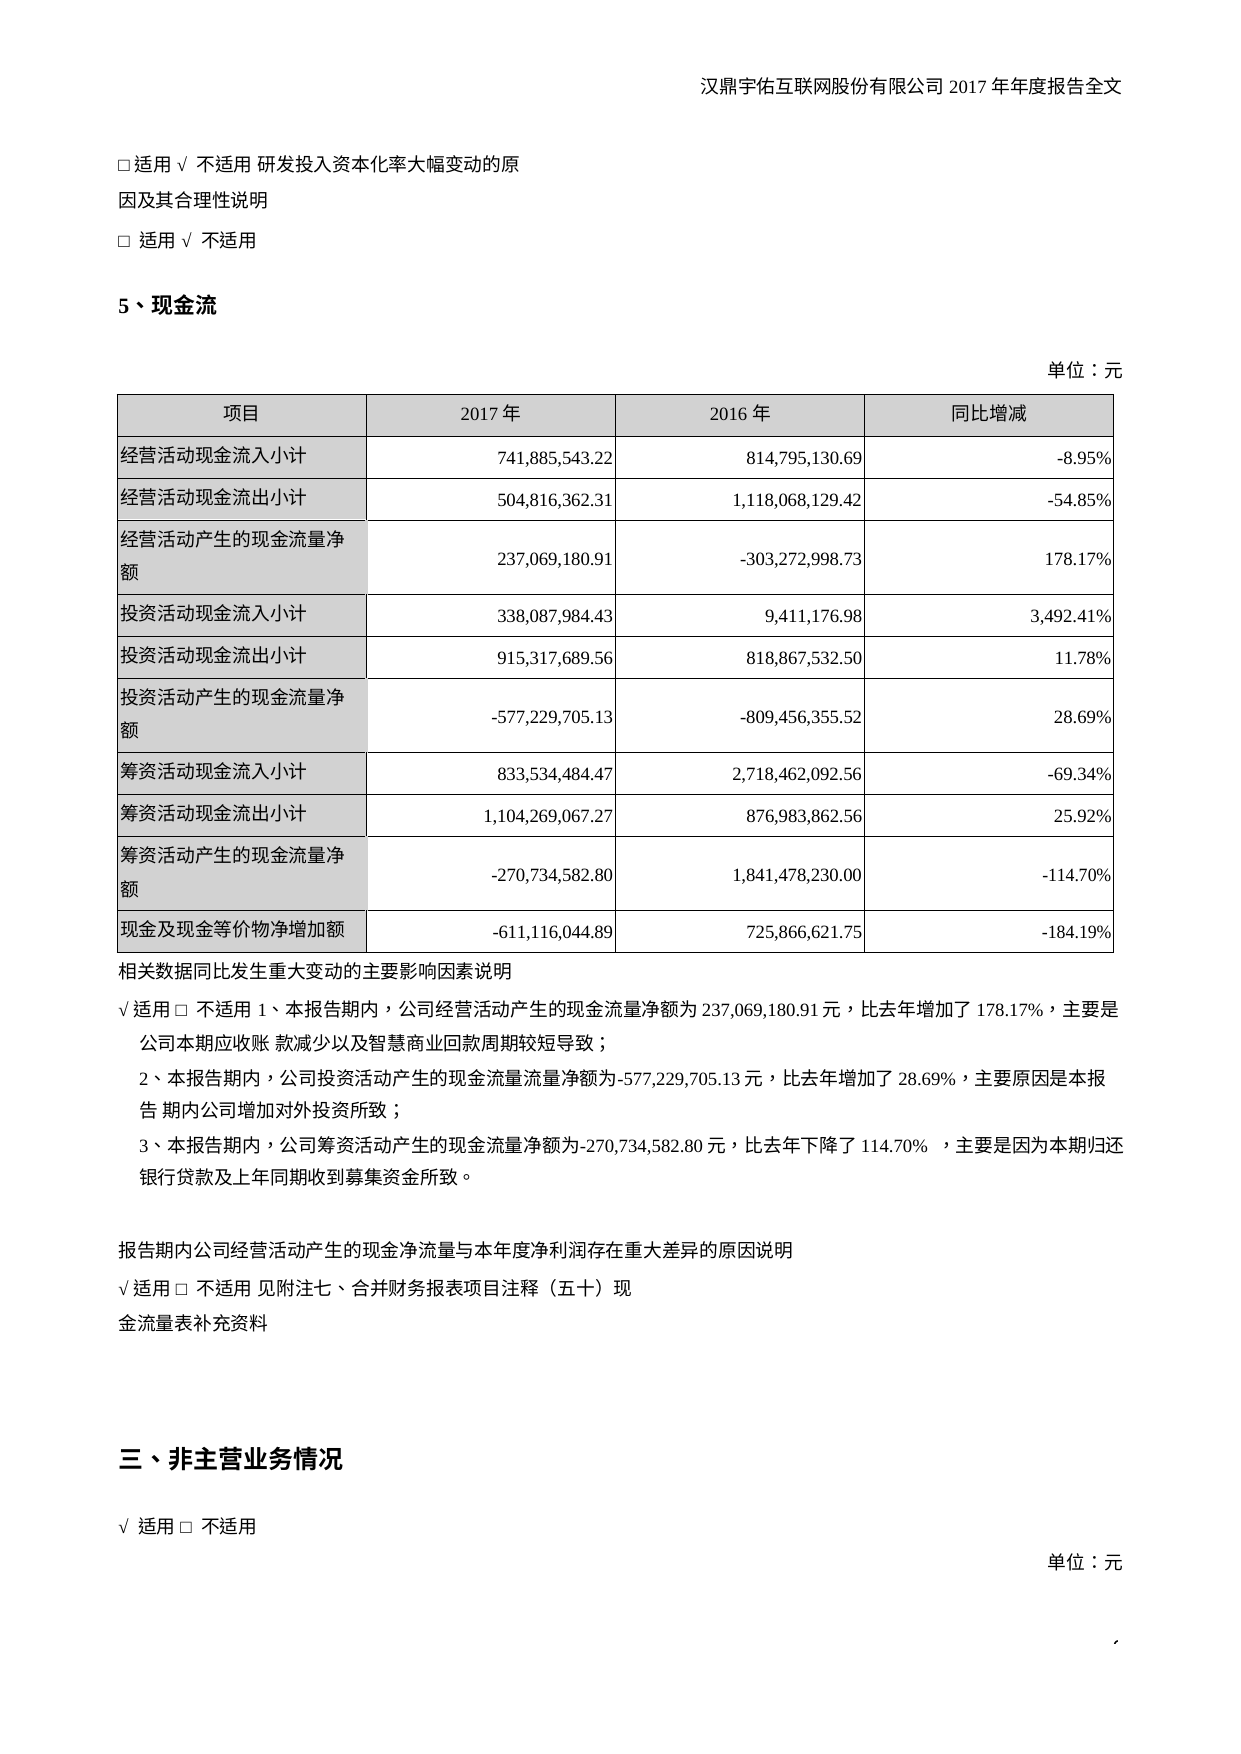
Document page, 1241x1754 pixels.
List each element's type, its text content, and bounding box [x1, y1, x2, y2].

table_cell 投资活动产生的现金流量净 额 [118, 679, 365, 752]
table_cell 741,885,543.22 [367, 437, 615, 478]
table_cell 833,534,484.47 [367, 753, 615, 794]
table_cell -69.34% [865, 753, 1113, 794]
table_cell 筹资活动产生的现金流量净 额 [118, 837, 365, 910]
text 报告期内公司经营活动产生的现金净流量与本年度净利润存在重大差异的原因说明 [118, 1237, 1138, 1263]
table_cell 1,104,269,067.27 [367, 795, 615, 836]
text √ 适用 □ 不适用 1、本报告期内，公司经营活动产生的现金流量净额为237,069,180.91元，比去年增加了178.17%，主要是公司本期应收账 款减少以及智慧商业回款周期较短导致； [118, 996, 1122, 1055]
subtitle 三、非主营业务情况 [118, 1442, 1138, 1476]
table_cell 725,866,621.75 [616, 911, 864, 952]
table_header 2016 年 [616, 395, 864, 436]
table_cell 1,841,478,230.00 [616, 837, 864, 910]
table_cell -8.95% [865, 437, 1113, 478]
text 单位：元 [102, 1549, 1122, 1575]
table_cell -54.85% [865, 479, 1113, 519]
table_cell 经营活动产生的现金流量净 额 [118, 521, 365, 594]
table_cell 筹资活动现金流出小计 [118, 795, 366, 836]
text 3、本报告期内，公司筹资活动产生的现金流量净额为-270,734,582.80元，比去年下降了114.70% ，主要是因为本期归还 银行贷款及上年同期收到募集资金所致。 [139, 1132, 1138, 1190]
table_cell 11.78% [865, 637, 1113, 678]
table_cell -577,229,705.13 [368, 679, 615, 752]
table_cell 28.69% [865, 679, 1113, 752]
table_header 项目 [118, 395, 366, 436]
subtitle 5、现金流 [118, 290, 1138, 320]
table_cell -809,456,355.52 [616, 679, 864, 752]
table_cell -303,272,998.73 [616, 521, 864, 594]
table_cell 237,069,180.91 [368, 521, 615, 594]
table_cell 2,718,462,092.56 [616, 753, 864, 794]
table_cell 经营活动现金流出小计 [118, 479, 366, 519]
text 单位：元 [102, 357, 1122, 382]
table_cell 筹资活动现金流入小计 [118, 753, 366, 794]
table_cell 经营活动现金流入小计 [118, 437, 366, 478]
table_cell 814,795,130.69 [616, 437, 864, 478]
table_cell -184.19% [865, 911, 1113, 952]
table_cell 178.17% [865, 521, 1113, 594]
table_cell 338,087,984.43 [367, 595, 615, 636]
text □ 适用 √ 不适用 [118, 228, 1138, 253]
table_cell 504,816,362.31 [367, 479, 615, 519]
table_header 同比增减 [865, 395, 1113, 436]
table_cell 915,317,689.56 [367, 637, 615, 678]
table_cell 876,983,862.56 [616, 795, 864, 836]
table_cell -114.70% [865, 837, 1113, 910]
table_header 2017 年 [367, 395, 615, 436]
table_cell 3,492.41% [865, 595, 1113, 636]
table_cell 1,118,068,129.42 [616, 479, 864, 519]
text √ 适用 □ 不适用 [118, 1513, 1138, 1538]
table_cell 818,867,532.50 [616, 637, 864, 678]
text √ 适用 □ 不适用 见附注七、合并财务报表项目注释（五十）现金流量表补充资料 [118, 1275, 645, 1336]
table_cell 25.92% [865, 795, 1113, 836]
table_cell 9,411,176.98 [616, 595, 864, 636]
table_cell 现金及现金等价物净增加额 [118, 911, 366, 952]
text 相关数据同比发生重大变动的主要影响因素说明 [118, 958, 1138, 984]
table_cell 投资活动现金流出小计 [118, 637, 366, 678]
table_cell -611,116,044.89 [367, 911, 615, 952]
table_cell -270,734,582.80 [368, 837, 615, 910]
text 2、本报告期内，公司投资活动产生的现金流量流量净额为-577,229,705.13元，比去年增加了28.69%，主要原因是本报告 期内公司增加对外投资所致； [139, 1066, 1119, 1123]
table_cell 投资活动现金流入小计 [118, 595, 366, 636]
text □ 适用 √ 不适用 研发投入资本化率大幅变动的原因及其合理性说明 [118, 152, 533, 213]
